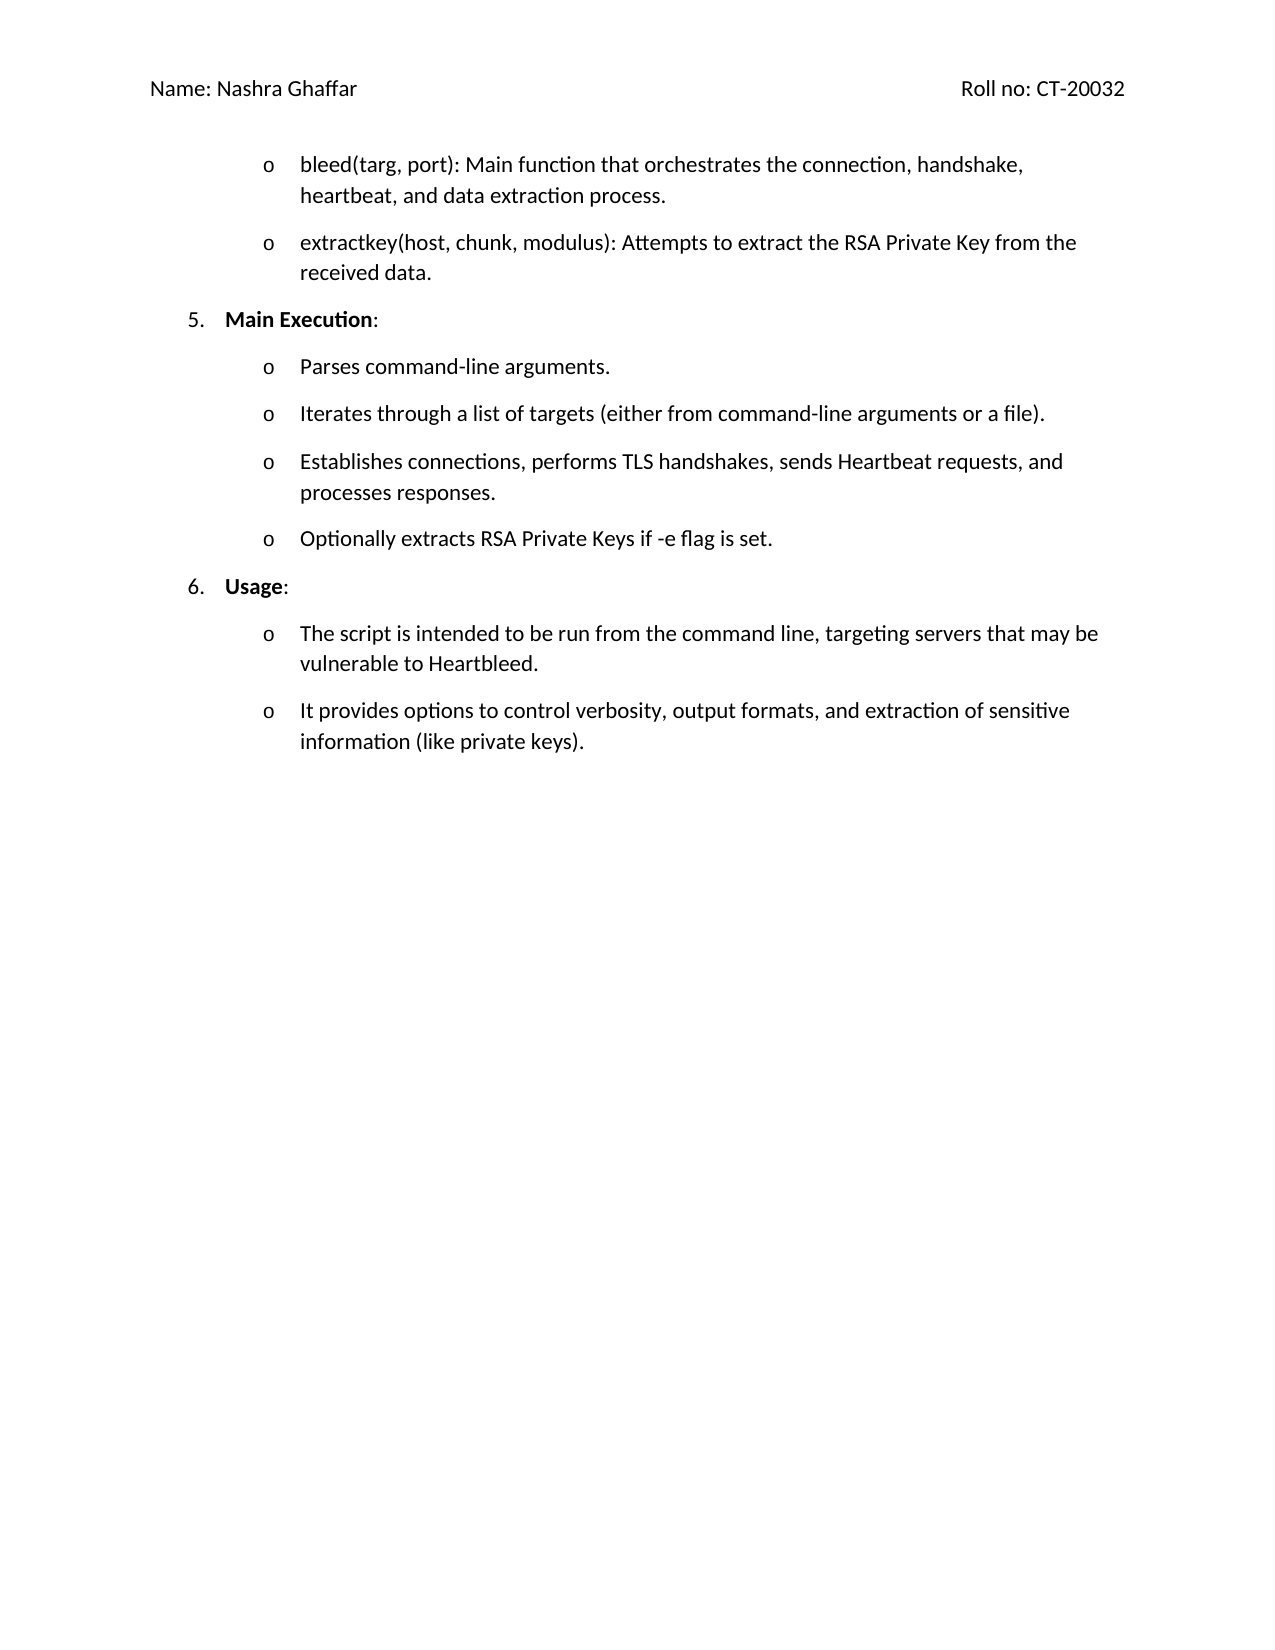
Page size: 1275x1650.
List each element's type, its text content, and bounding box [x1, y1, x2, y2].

list Iterates through a list of targets (either from command-line arguments or a file). [262, 399, 1125, 428]
list The script is intended to be run from the command line, targeting servers that may be vulnerable to Heartbleed. [262, 619, 1125, 677]
list Usage: [187, 572, 1125, 600]
list Optionally extracts RSA Private Keys if -e flag is set. [262, 524, 1125, 553]
list Main Execution: [187, 305, 1125, 333]
list Establishes connections, performs TLS handshakes, sends Heartbeat requests, and processes responses. [262, 447, 1125, 506]
list It provides options to control verbosity, output formats, and extraction of sensitive information (like private keys). [262, 696, 1125, 755]
list Parses command-line arguments. [262, 352, 1125, 381]
list bleed(targ, port): Main function that orchestrates the connection, handshake, heartbeat, and data extraction process. [262, 150, 1125, 209]
list extractkey(host, chunk, modulus): Attempts to extract the RSA Private Key from the received data. [262, 228, 1125, 286]
